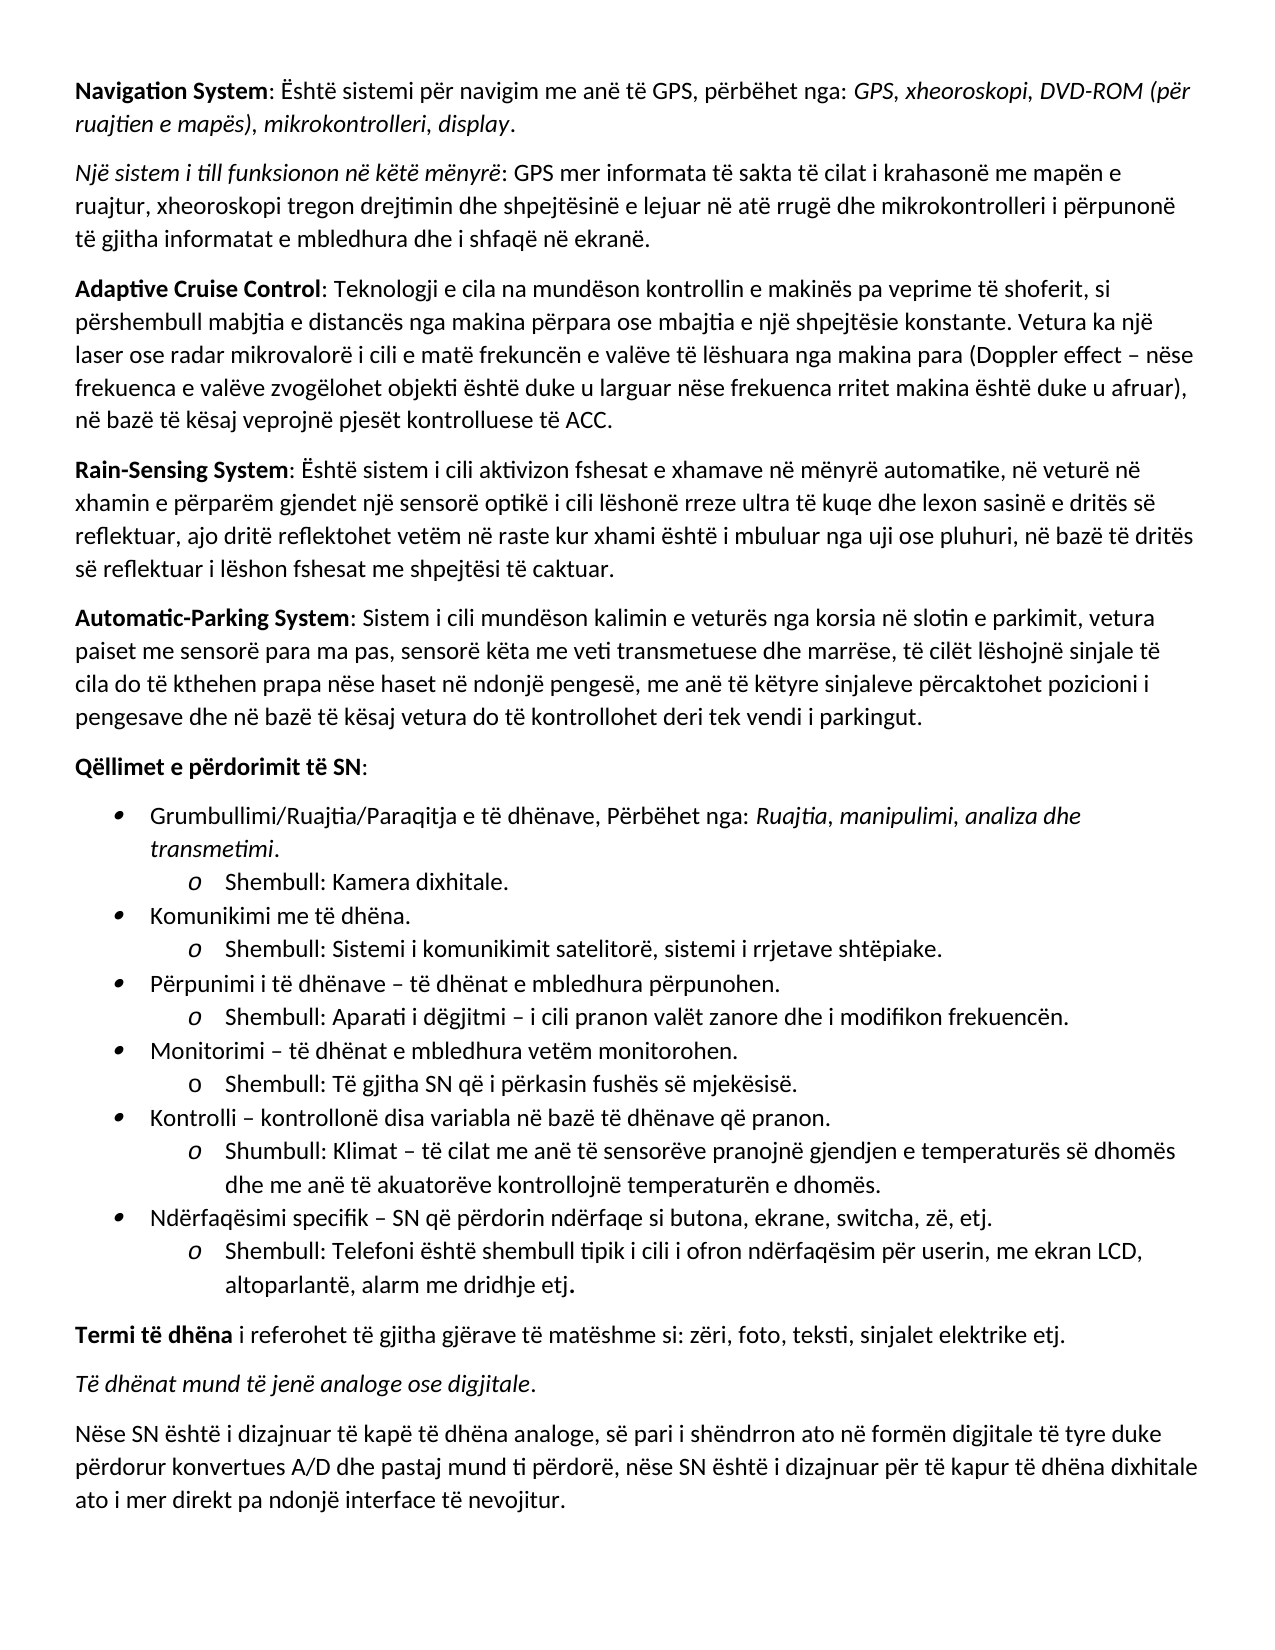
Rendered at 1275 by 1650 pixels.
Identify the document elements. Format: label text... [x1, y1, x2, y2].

list Shembull: Sistemi i komunikimit satelitorë, sistemi i rrjetave shtëpiake. [187, 933, 1200, 965]
text Të dhënat mund të jenë analoge ose digjitale. [75, 1368, 1200, 1399]
list Komunikimi me të dhëna. [112, 901, 1200, 931]
text Nëse SN është i dizajnuar të kapë të dhëna analoge, së pari i shëndrron ato në formën digjitale të tyre duke përdorur konvertues A/D dhe pastaj mund ti përdorë, nëse SN është i dizajnuar për të kapur të dhëna dixhitale ato i mer direkt pa ndonjë interface të nevojitur. [75, 1418, 1200, 1514]
list Shembull: Kamera dixhitale. [187, 866, 1200, 898]
text Automatic-Parking System: Sistem i cili mundëson kalimin e veturës nga korsia në slotin e parkimit, vetura paiset me sensorë para ma pas, sensorë këta me veti transmetuese dhe marrëse, të cilët lëshojnë sinjale të cila do të kthehen prapa nëse haset në ndonjë pengesë, me anë të këtyre sinjaleve përcaktohet pozicioni i pengesave dhe në bazë të kësaj vetura do të kontrollohet deri tek vendi i parkingut. [75, 602, 1200, 732]
text Navigation System: Është sistemi për navigim me anë të GPS, përbëhet nga: GPS, xheoroskopi, DVD-ROM (për ruajtien e mapës), mikrokontrolleri, display. [75, 75, 1200, 138]
text Një sistem i till funksionon në këtë mënyrë: GPS mer informata të sakta të cilat i krahasonë me mapën e ruajtur, xheoroskopi tregon drejtimin dhe shpejtësinë e lejuar në atë rrugë dhe mikrokontrolleri i përpunonë të gjitha informatat e mbledhura dhe i shfaqë në ekranë. [75, 157, 1200, 254]
list Kontrolli – kontrollonë disa variabla në bazë të dhënave që pranon. [112, 1102, 1200, 1133]
list Ndërfaqësimi specifik – SN që përdorin ndërfaqe si butona, ekrane, switcha, zë, etj. [112, 1202, 1200, 1233]
list Përpunimi i të dhënave – të dhënat e mbledhura përpunohen. [112, 968, 1200, 998]
list Shembull: Të gjitha SN që i përkasin fushës së mjekësisë. [187, 1068, 1200, 1099]
list Monitorimi – të dhënat e mbledhura vetëm monitorohen. [112, 1035, 1200, 1065]
list Shembull: Aparati i dëgjitmi – i cili pranon valët zanore dhe i modifikon frekuencën. [187, 1001, 1200, 1032]
list Shumbull: Klimat – të cilat me anë të sensorëve pranojnë gjendjen e temperaturës së dhomës dhe me anë të akuatorëve kontrollojnë temperaturën e dhomës. [187, 1135, 1200, 1200]
list Shembull: Telefoni është shembull tipik i cili i ofron ndërfaqësim për userin, me ekran LCD, altoparlantë, alarm me dridhje etj. [187, 1235, 1200, 1300]
list Grumbullimi/Ruajtia/Paraqitja e të dhënave, Përbëhet nga: Ruajtia, manipulimi, analiza dhe transmetimi. [112, 800, 1200, 864]
text Rain-Sensing System: Është sistem i cili aktivizon fshesat e xhamave në mënyrë automatike, në veturë në xhamin e përparëm gjendet një sensorë optikë i cili lëshonë rreze ultra të kuqe dhe lexon sasinë e dritës së reflektuar, ajo dritë reflektohet vetëm në raste kur xhami është i mbuluar nga uji ose pluhuri, në bazë të dritës së reflektuar i lëshon fshesat me shpejtësi të caktuar. [75, 454, 1200, 583]
text Qëllimet e përdorimit të SN: [75, 751, 1200, 781]
text Adaptive Cruise Control: Teknologji e cila na mundëson kontrollin e makinës pa veprime të shoferit, si përshembull mabjtia e distancës nga makina përpara ose mbajtia e një shpejtësie konstante. Vetura ka një laser ose radar mikrovalorë i cili e matë frekuncën e valëve të lëshuara nga makina para (Doppler effect – nëse frekuenca e valëve zvogëlohet objekti është duke u larguar nëse frekuenca rritet makina është duke u afruar), në bazë të kësaj veprojnë pjesët kontrolluese të ACC. [75, 273, 1200, 435]
text Termi të dhëna i referohet të gjitha gjërave të matëshme si: zëri, foto, teksti, sinjalet elektrike etj. [75, 1319, 1200, 1349]
